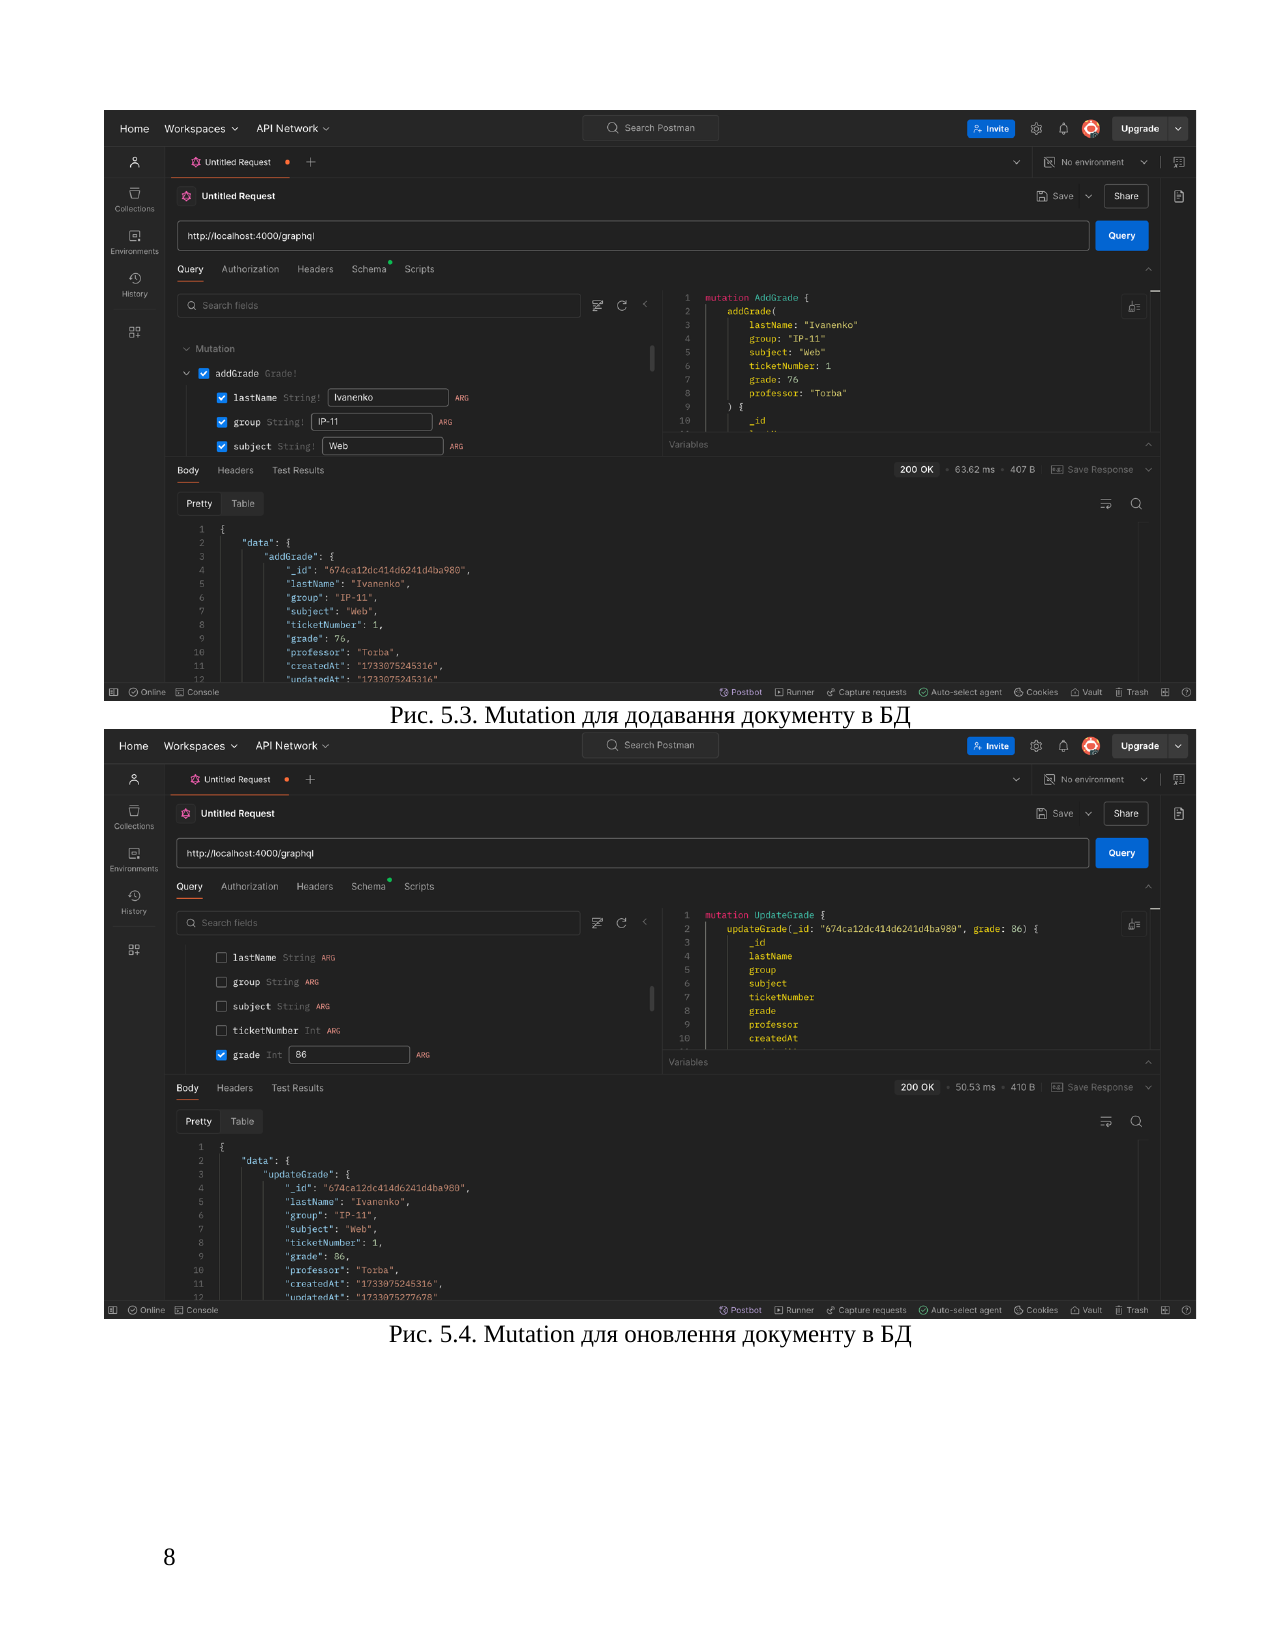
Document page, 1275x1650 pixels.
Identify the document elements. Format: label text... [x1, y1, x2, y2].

picture [104, 110, 1197, 701]
text Рис. 5.4. Mutation для оновлення документу в БД [104, 1319, 1196, 1347]
text Рис. 5.3. Mutation для додавання документу в БД [104, 701, 1196, 729]
picture [104, 729, 1197, 1319]
